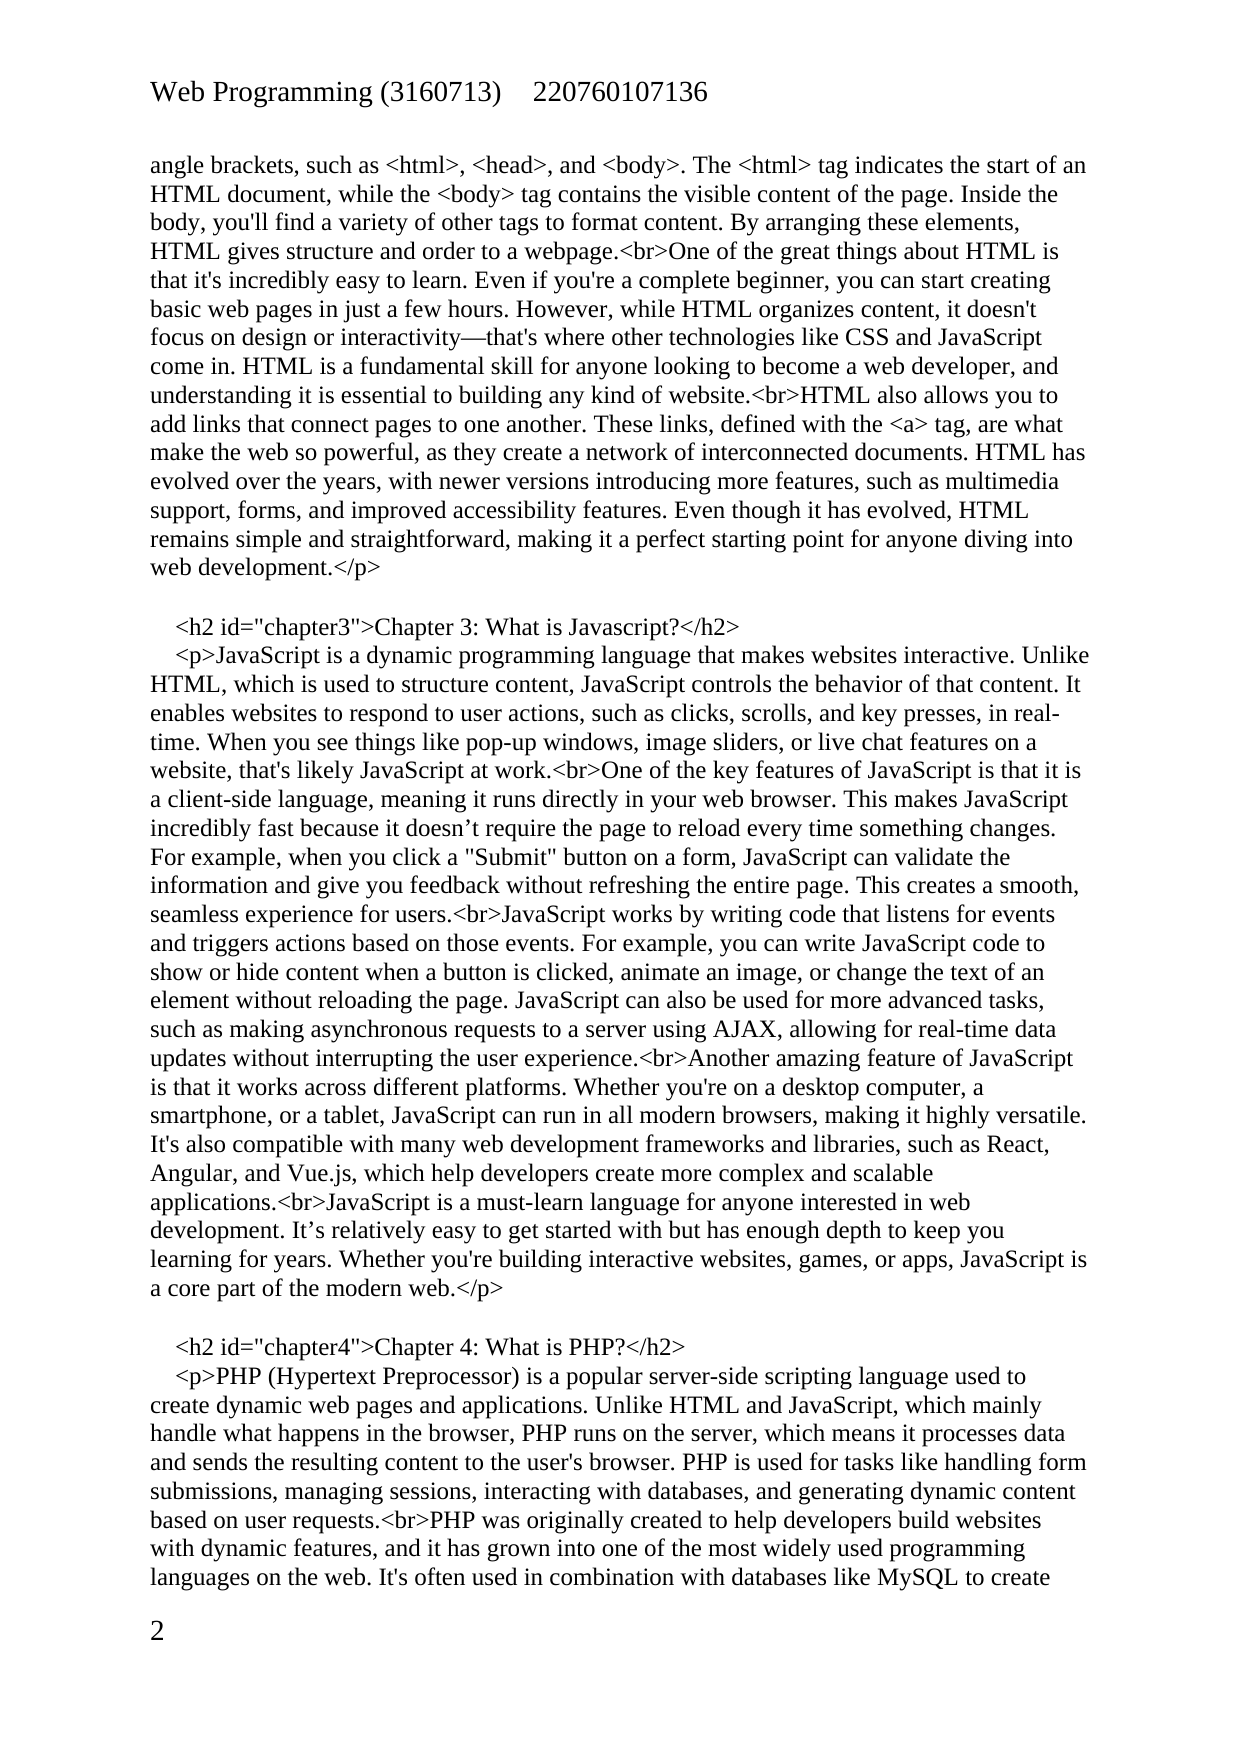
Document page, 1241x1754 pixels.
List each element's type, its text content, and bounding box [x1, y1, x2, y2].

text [150, 150, 1090, 581]
text <h2 id="chapter3">Chapter 3: What is Javascript?</h2> [150, 612, 1090, 641]
text <p>JavaScript is a dynamic programming language that makes websites interactive. Unlike HTML, which is used to structure content, JavaScript controls the behavior of that content. It enables websites to respond to user actions, such as clicks, scrolls, and key presses, in real-time. When you see things like pop-up windows, image sliders, or live chat features on a website, that's likely JavaScript at work.<br>One of the key features of JavaScript is that it is a client-side language, meaning it runs directly in your web browser. This makes JavaScript incredibly fast because it doesn’t require the page to reload every time something changes. For example, when you click a "Submit" button on a form, JavaScript can validate the information and give you feedback without refreshing the entire page. This creates a smooth, seamless experience for users.<br>JavaScript works by writing code that listens for events and triggers actions based on those events. For example, you can write JavaScript code to show or hide content when a button is clicked, animate an image, or change the text of an element without reloading the page. JavaScript can also be used for more advanced tasks, such as making asynchronous requests to a server using AJAX, allowing for real-time data updates without interrupting the user experience.<br>Another amazing feature of JavaScript is that it works across different platforms. Whether you're on a desktop computer, a smartphone, or a tablet, JavaScript can run in all modern browsers, making it highly versatile. It's also compatible with many web development frameworks and libraries, such as React, Angular, and Vue.js, which help developers create more complex and scalable applications.<br>JavaScript is a must-learn language for anyone interested in web development. It’s relatively easy to get started with but has enough depth to keep you learning for years. Whether you're building interactive websites, games, or apps, JavaScript is a core part of the modern web.</p> [150, 641, 1090, 1302]
text <h2 id="chapter4">Chapter 4: What is PHP?</h2> [150, 1332, 1090, 1361]
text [150, 1361, 1090, 1591]
